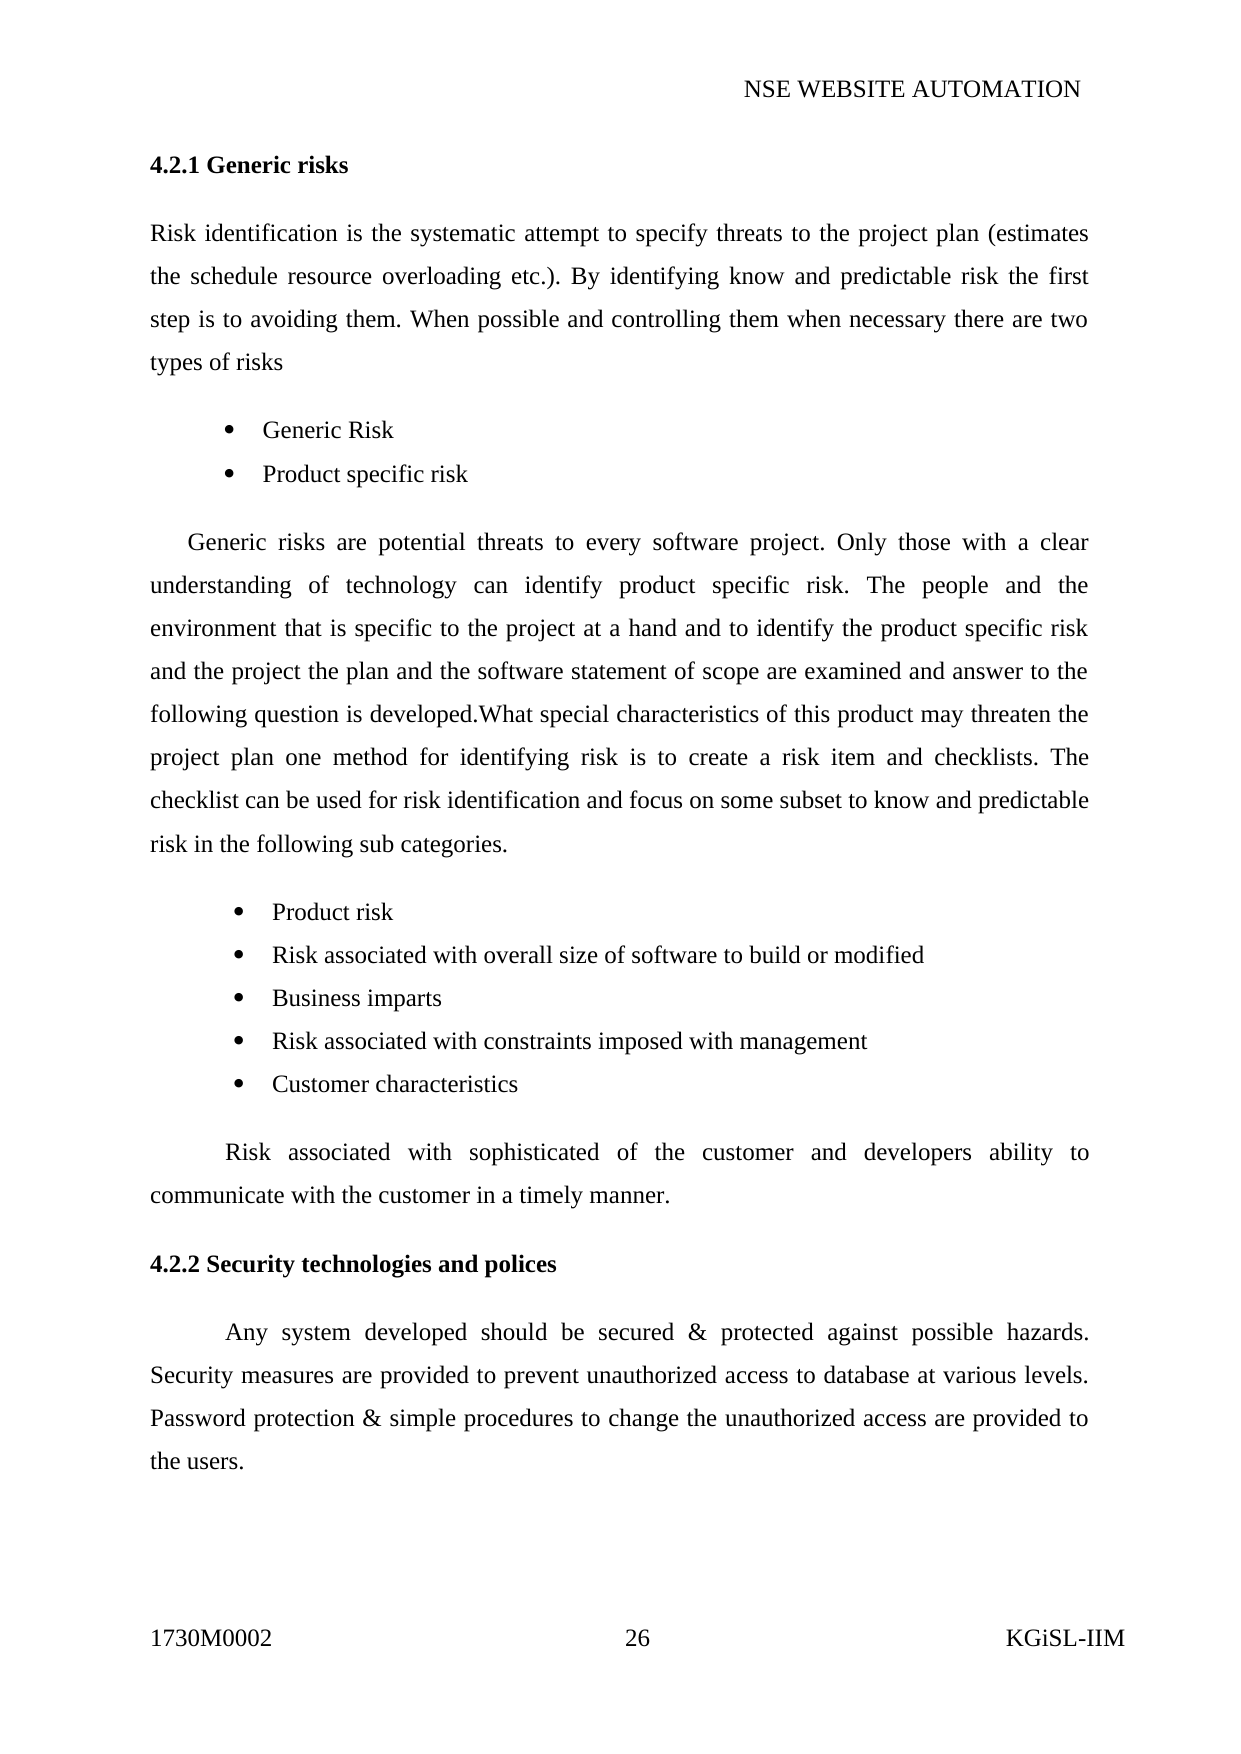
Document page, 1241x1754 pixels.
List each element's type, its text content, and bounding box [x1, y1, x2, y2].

text Any system developed should be secured & protected against possible hazards. Security measures are provided to prevent unauthorized access to database at various levels. Password protection & simple procedures to change the unauthorized access are provided to the users. [150, 1317, 1090, 1475]
list Product risk [234, 897, 1090, 926]
list Customer characteristics [234, 1069, 1090, 1098]
text Risk associated with sophisticated of the customer and developers ability to communicate with the customer in a timely manner. [150, 1137, 1090, 1209]
list Product specific risk [225, 459, 1090, 487]
list Risk associated with constraints imposed with management [234, 1026, 1090, 1055]
text 4.2.1 Generic risks [150, 150, 1090, 179]
text Risk identification is the systematic attempt to specify threats to the project plan (estimates the schedule resource overloading etc.). By identifying know and predictable risk the first step is to avoiding them. When possible and controlling them when necessary there are two types of risks [150, 218, 1090, 376]
list Generic Risk [225, 416, 1090, 444]
text Generic risks are potential threats to every software project. Only those with a clear understanding of technology can identify product specific risk. The people and the environment that is specific to the project at a hand and to identify the product specific risk and the project the plan and the software statement of scope are examined and answer to the following question is developed.What special characteristics of this product may threaten the project plan one method for identifying risk is to create a risk item and checklists. The checklist can be used for risk identification and focus on some subset to know and predictable risk in the following sub categories. [150, 527, 1090, 857]
text 4.2.2 Security technologies and polices [150, 1249, 1090, 1277]
list Risk associated with overall size of software to build or modified [234, 940, 1090, 969]
list Business imparts [234, 983, 1090, 1012]
